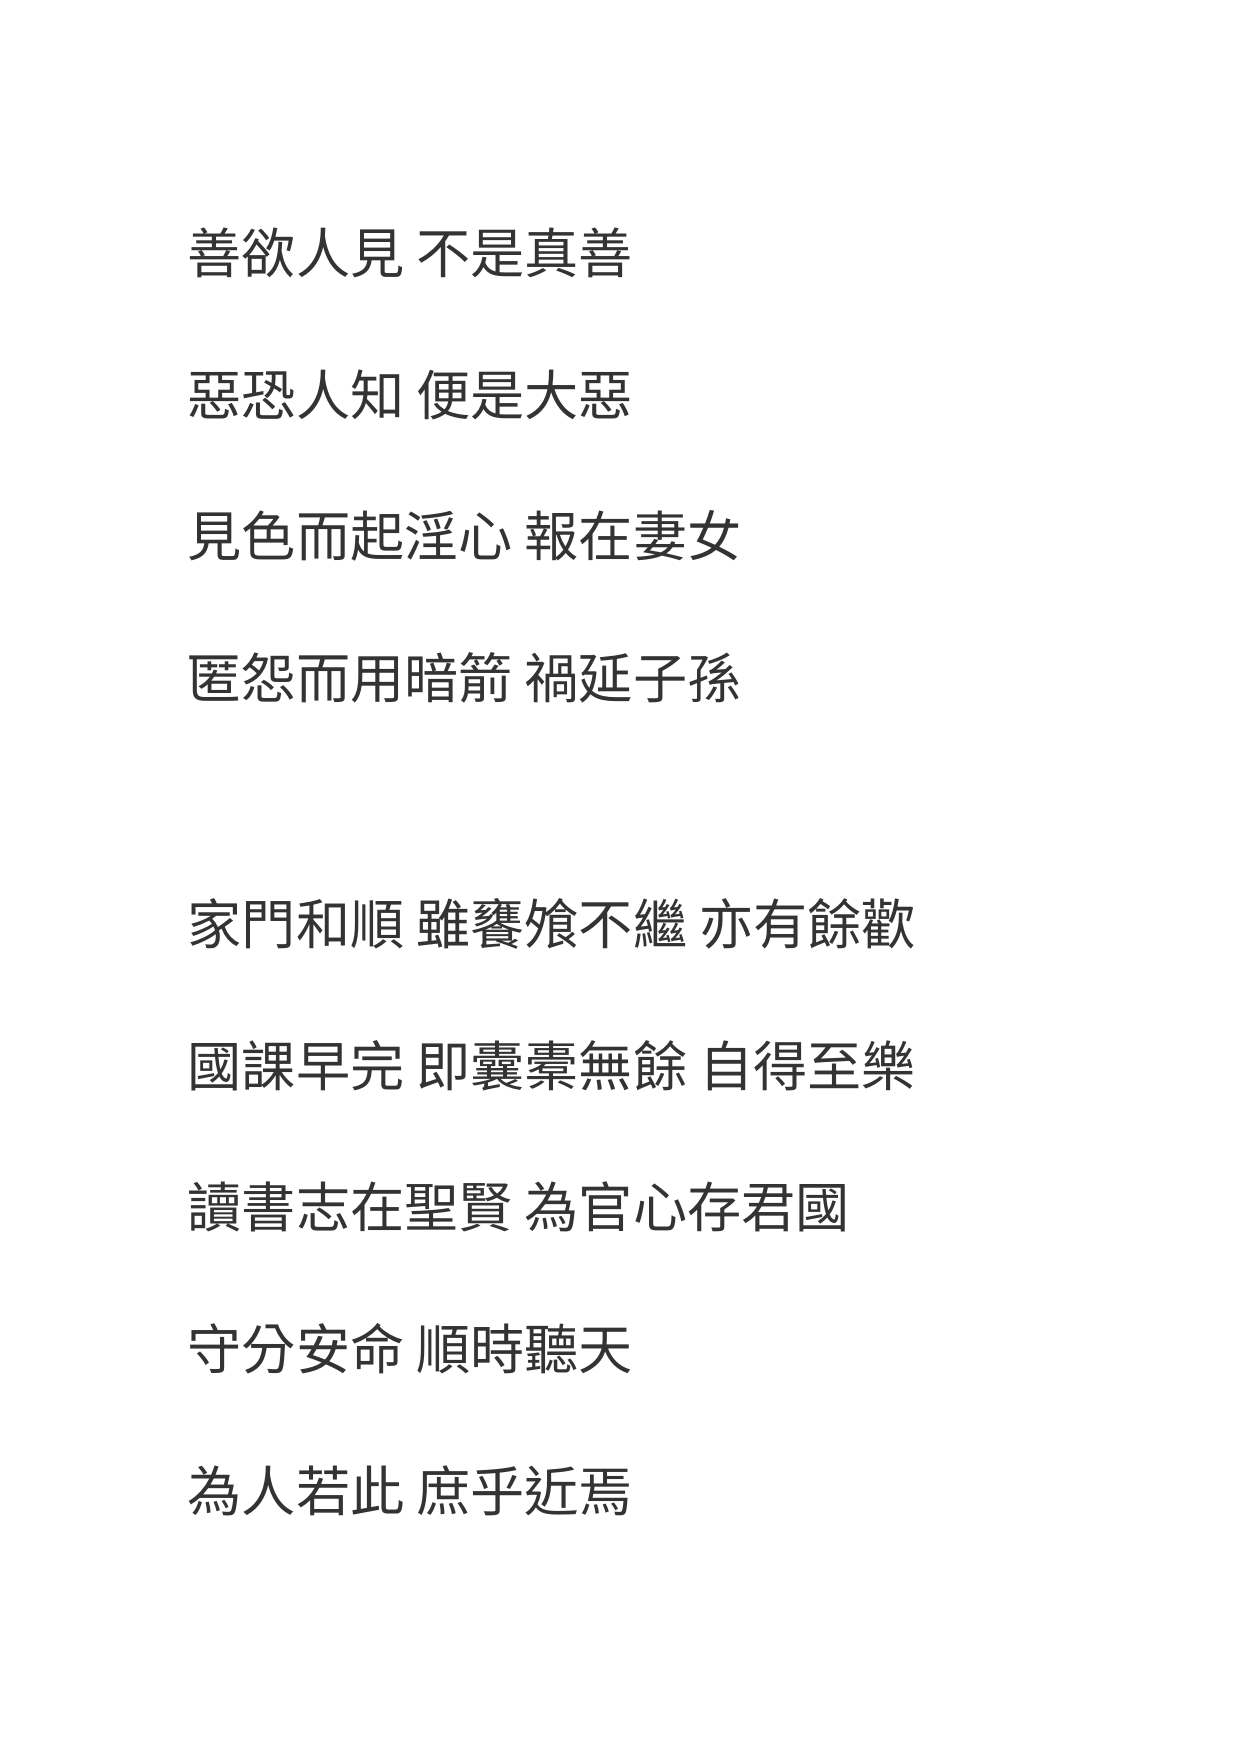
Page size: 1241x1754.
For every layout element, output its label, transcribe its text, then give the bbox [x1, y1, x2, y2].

text 國課早完 即囊橐無餘 自得至樂 [187, 1006, 1053, 1119]
text 為人若此 庶乎近焉 [187, 1431, 1053, 1544]
text 讀書志在聖賢 為官心存君國 [187, 1148, 1053, 1260]
text 見色而起淫心 報在妻女 [187, 477, 1053, 589]
text 家門和順 雖饔飧不繼 亦有餘歡 [187, 864, 1053, 977]
text 守分安命 順時聽天 [187, 1289, 1053, 1402]
text 善欲人見 不是真善 [187, 194, 1053, 306]
text 惡恐人知 便是大惡 [187, 335, 1053, 448]
text 匿怨而用暗箭 禍延子孫 [187, 619, 1053, 731]
